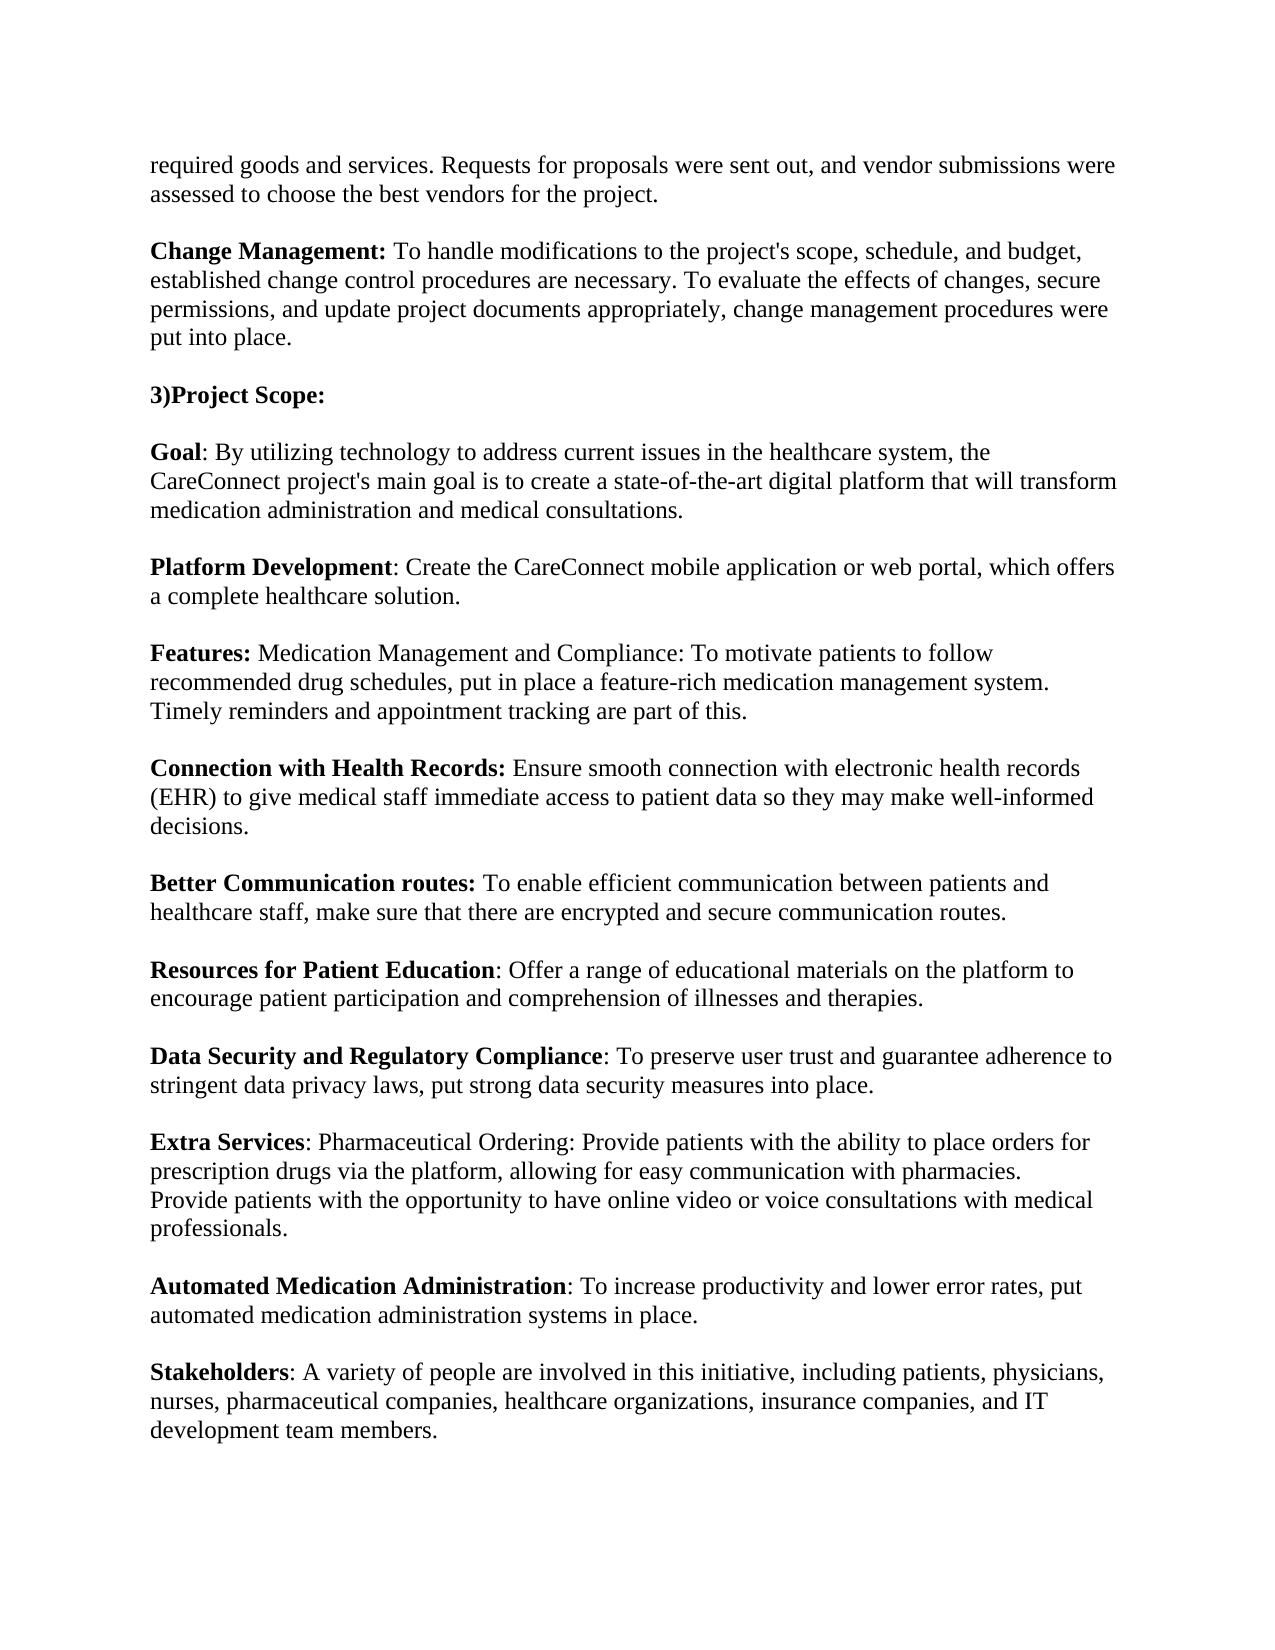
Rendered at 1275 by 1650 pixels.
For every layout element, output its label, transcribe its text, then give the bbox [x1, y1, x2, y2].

text Data Security and Regulatory Compliance: To preserve user trust and guarantee adherence to stringent data privacy laws, put strong data security measures into place. [150, 1012, 1125, 1098]
text Goal: By utilizing technology to address current issues in the healthcare system, the CareConnect project's main goal is to create a state-of-the-art digital platform that will transform medication administration and medical consultations. [150, 437, 1125, 523]
text Features: Medication Management and Compliance: To motivate patients to follow recommended drug schedules, put in place a feature-rich medication management system. Timely reminders and appointment tracking are part of this. [150, 638, 1125, 725]
text Automated Medication Administration: To increase productivity and lower error rates, put automated medication administration systems in place. [150, 1242, 1125, 1328]
text Extra Services: Pharmaceutical Ordering: Provide patients with the ability to place orders for prescription drugs via the platform, allowing for easy communication with pharmacies. Provide patients with the opportunity to have online video or voice consultations with medical professionals. [150, 1127, 1125, 1242]
text 3)Project Scope: [150, 380, 1125, 408]
text Stakeholders: A variety of people are involved in this initiative, including patients, physicians, nurses, pharmaceutical companies, healthcare organizations, insurance companies, and IT development team members. [150, 1357, 1125, 1443]
text Connection with Health Records: Ensure smooth connection with electronic health records (EHR) to give medical staff immediate access to patient data so they may make well-informed decisions. [150, 725, 1125, 840]
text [150, 150, 1125, 207]
text Change Management: To handle modifications to the project's scope, schedule, and budget, established change control procedures are necessary. To evaluate the effects of changes, secure permissions, and update project documents appropriately, change management procedures were put into place. [150, 207, 1125, 380]
text Better Communication routes: To enable efficient communication between patients and healthcare staff, make sure that there are encrypted and secure communication routes. [150, 840, 1125, 926]
text Platform Development: Create the CareConnect mobile application or web portal, which offers a complete healthcare solution. [150, 523, 1125, 610]
text Resources for Patient Education: Offer a range of educational materials on the platform to encourage patient participation and comprehension of illnesses and therapies. [150, 926, 1125, 1012]
